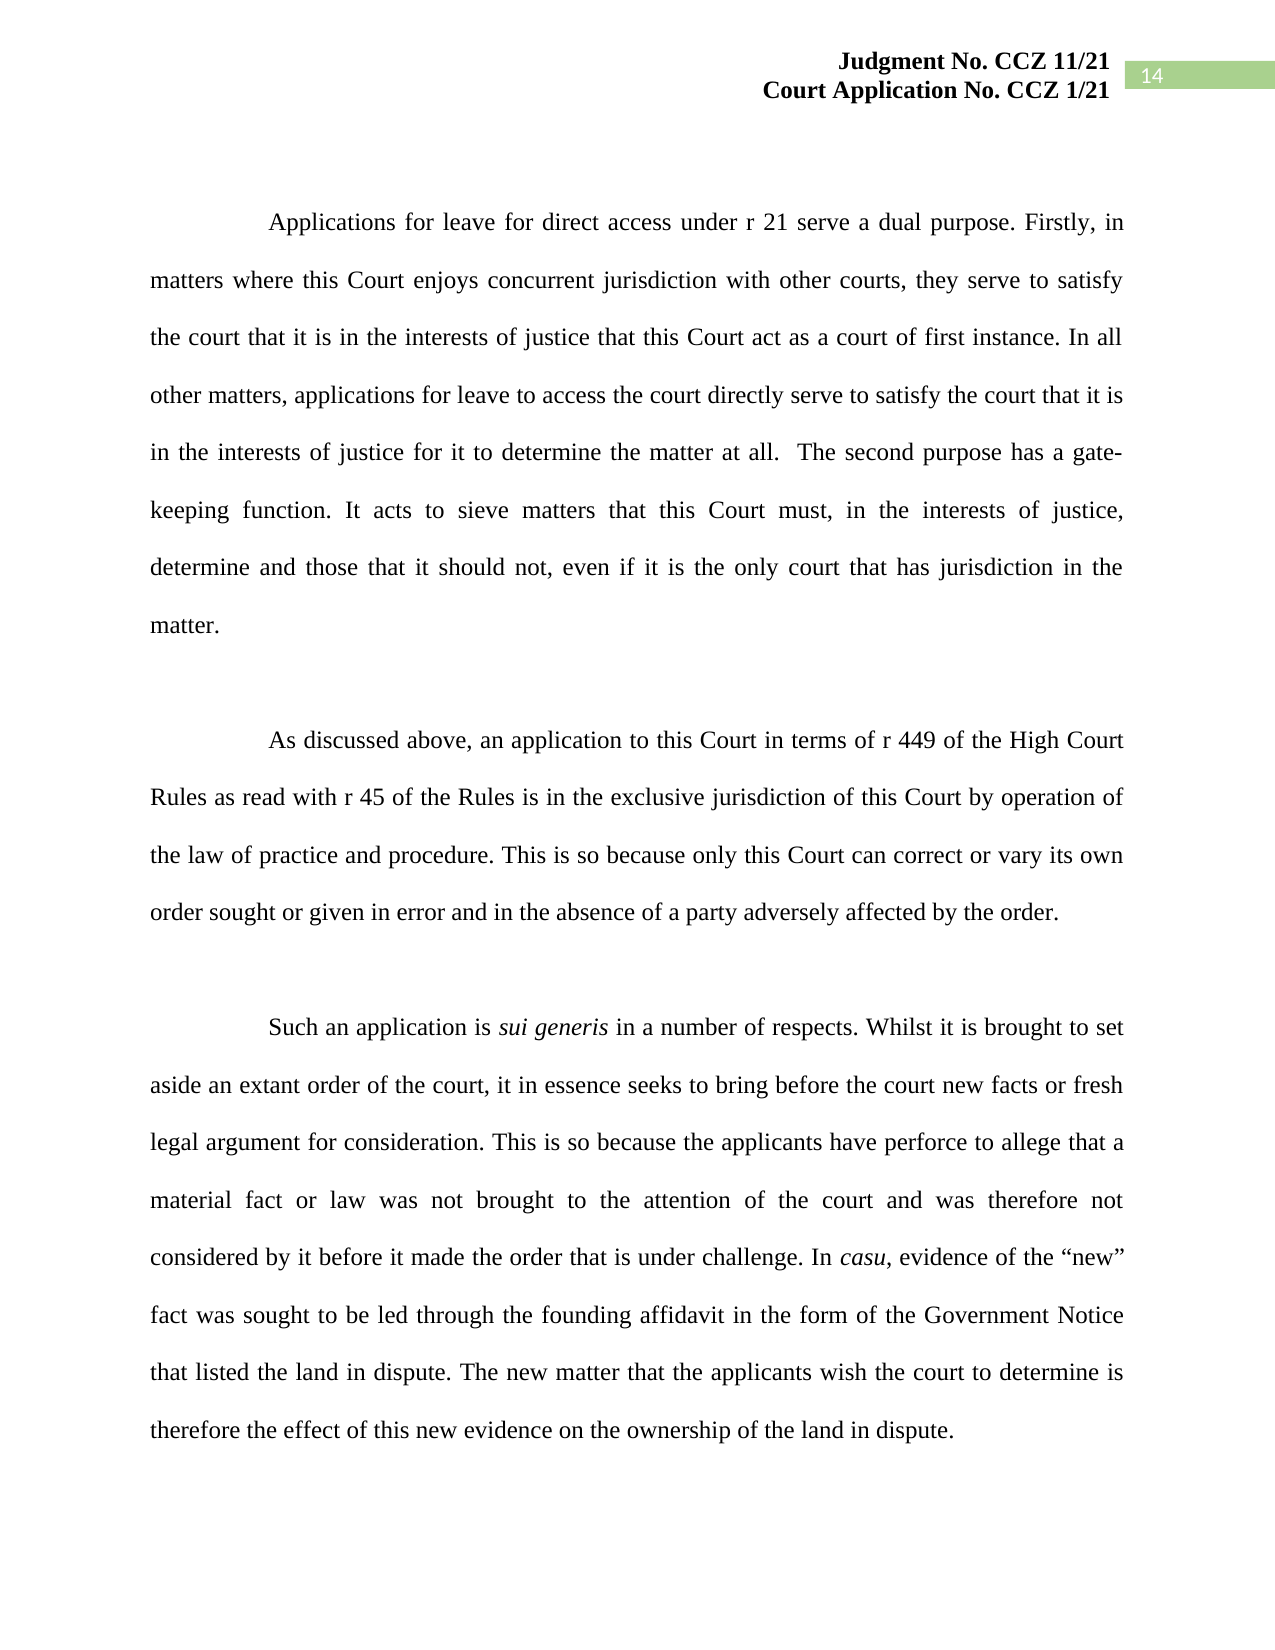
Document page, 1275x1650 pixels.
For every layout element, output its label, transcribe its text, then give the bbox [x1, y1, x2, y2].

text Applications for leave for direct access under r 21 serve a dual purpose. Firstly, in matters where this Court enjoys concurrent jurisdiction with other courts, they serve to satisfy the court that it is in the interests of justice that this Court act as a court of first instance. In all other matters, applications for leave to access the court directly serve to satisfy the court that it is in the interests of justice for it to determine the matter at all. The second purpose has a gate-keeping function. It acts to sieve matters that this Court must, in the interests of justice, determine and those that it should not, even if it is the only court that has jurisdiction in the matter. [150, 207, 1125, 639]
text Such an application is sui generis in a number of respects. Whilst it is brought to set aside an extant order of the court, it in essence seeks to bring before the court new facts or fresh legal argument for consideration. This is so because the applicants have perforce to allege that a material fact or law was not brought to the attention of the court and was therefore not considered by it before it made the order that is under challenge. In casu, evidence of the “new” fact was sought to be led through the founding affidavit in the form of the Government Notice that listed the land in dispute. The new matter that the applicants wish the court to determine is therefore the effect of this new evidence on the ownership of the land in dispute. [150, 1012, 1125, 1444]
text As discussed above, an application to this Court in terms of r 449 of the High Court Rules as read with r 45 of the Rules is in the exclusive jurisdiction of this Court by operation of the law of practice and procedure. This is so because only this Court can correct or vary its own order sought or given in error and in the absence of a party adversely affected by the order. [150, 725, 1125, 926]
